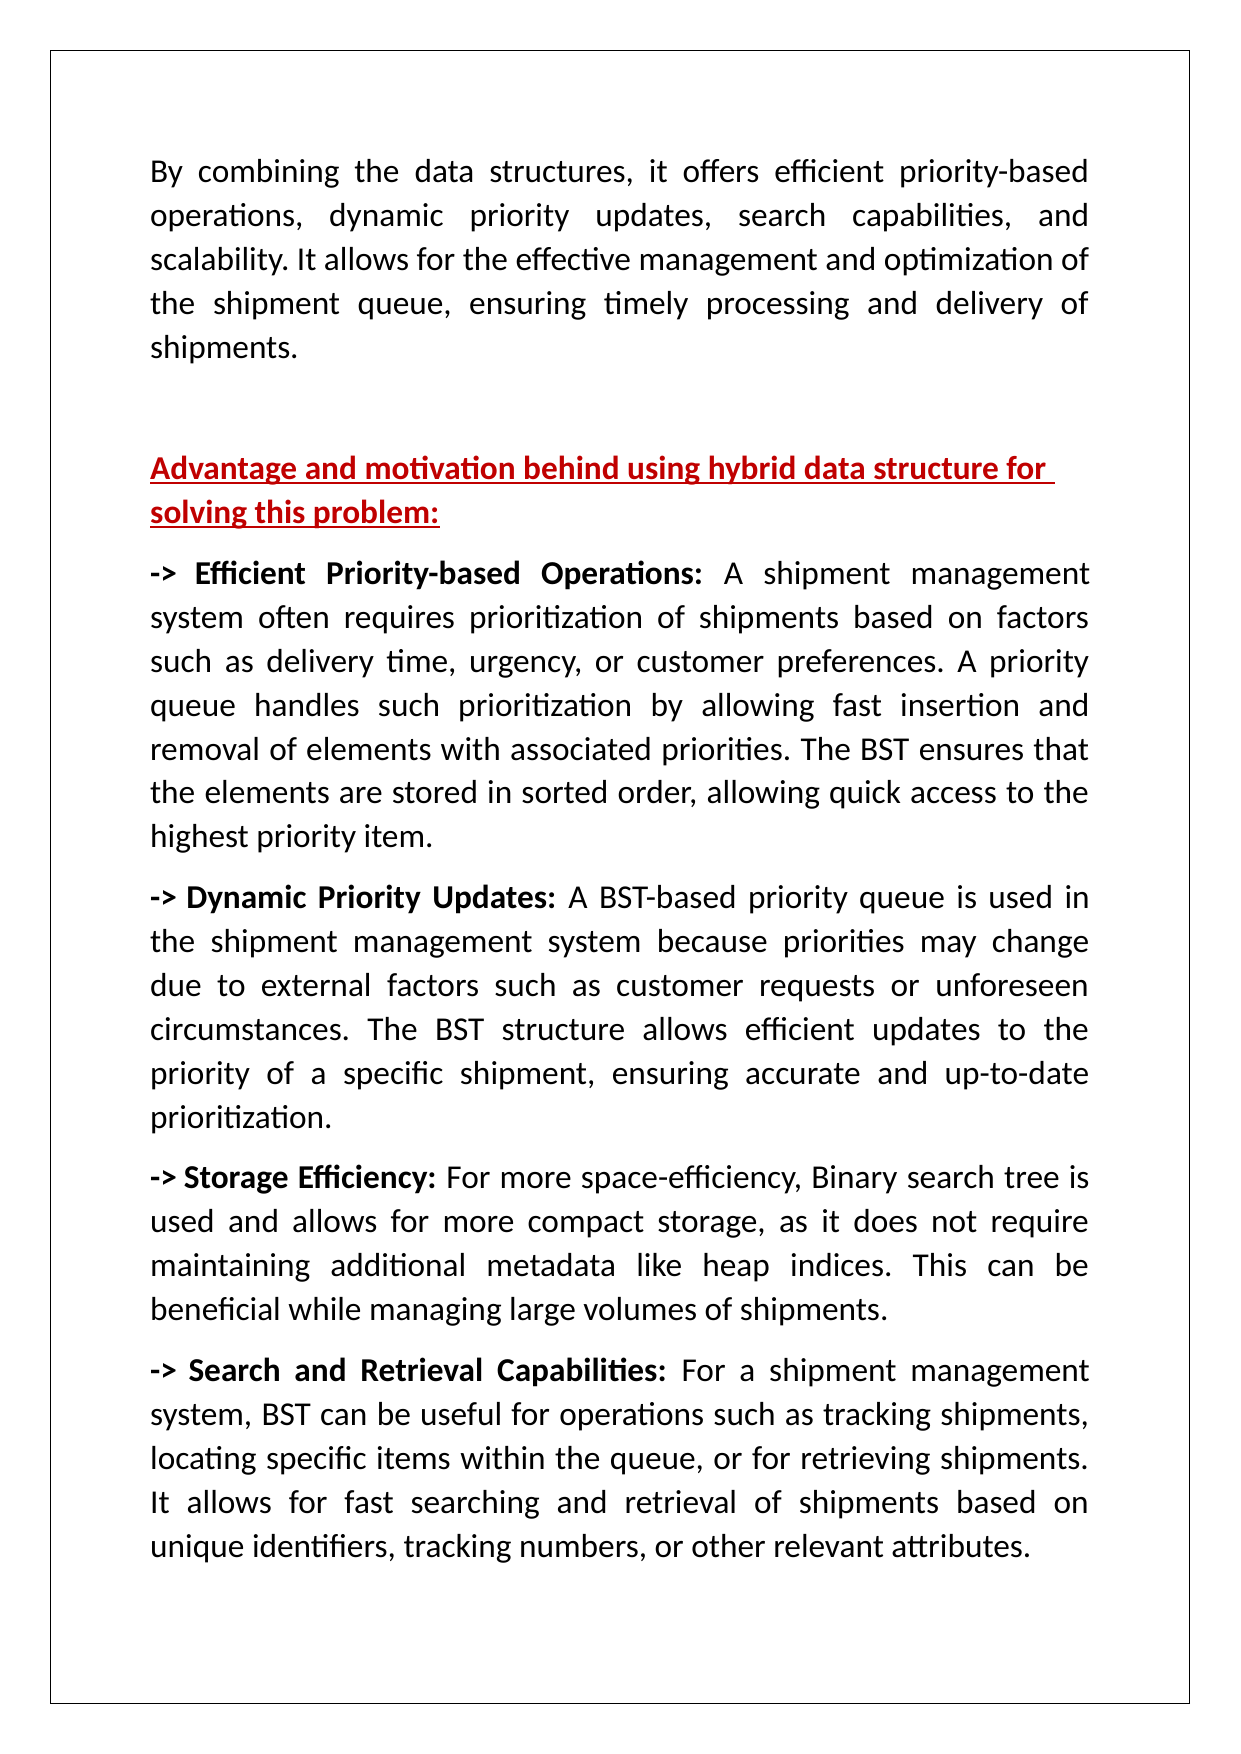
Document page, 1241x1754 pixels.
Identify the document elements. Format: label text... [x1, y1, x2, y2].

text -> Search and Retrieval Capabilities: For a shipment management system, BST can be useful for operations such as tracking shipments, locating specific items within the queue, or for retrieving shipments. It allows for fast searching and retrieval of shipments based on unique identifiers, tracking numbers, or other relevant attributes. [150, 1349, 1090, 1566]
text -> Storage Efficiency: For more space-efficiency, Binary search tree is used and allows for more compact storage, as it does not require maintaining additional metadata like heap indices. This can be beneficial while managing large volumes of shipments. [150, 1156, 1090, 1329]
text By combining the data structures, it offers efficient priority-based operations, dynamic priority updates, search capabilities, and scalability. It allows for the effective management and optimization of the shipment queue, ensuring timely processing and delivery of shipments. [150, 150, 1090, 367]
text Advantage and motivation behind using hybrid data structure for solving this problem: [150, 447, 1090, 532]
text -> Dynamic Priority Updates: A BST-based priority queue is used in the shipment management system because priorities may change due to external factors such as customer requests or unforeseen circumstances. The BST structure allows efficient updates to the priority of a specific shipment, ensuring accurate and up-to-date prioritization. [150, 876, 1090, 1137]
text -> Efficient Priority-based Operations: A shipment management system often requires prioritization of shipments based on factors such as delivery time, urgency, or customer preferences. A priority queue handles such prioritization by allowing fast insertion and removal of elements with associated priorities. The BST ensures that the elements are stored in sorted order, allowing quick access to the highest priority item. [150, 552, 1090, 856]
